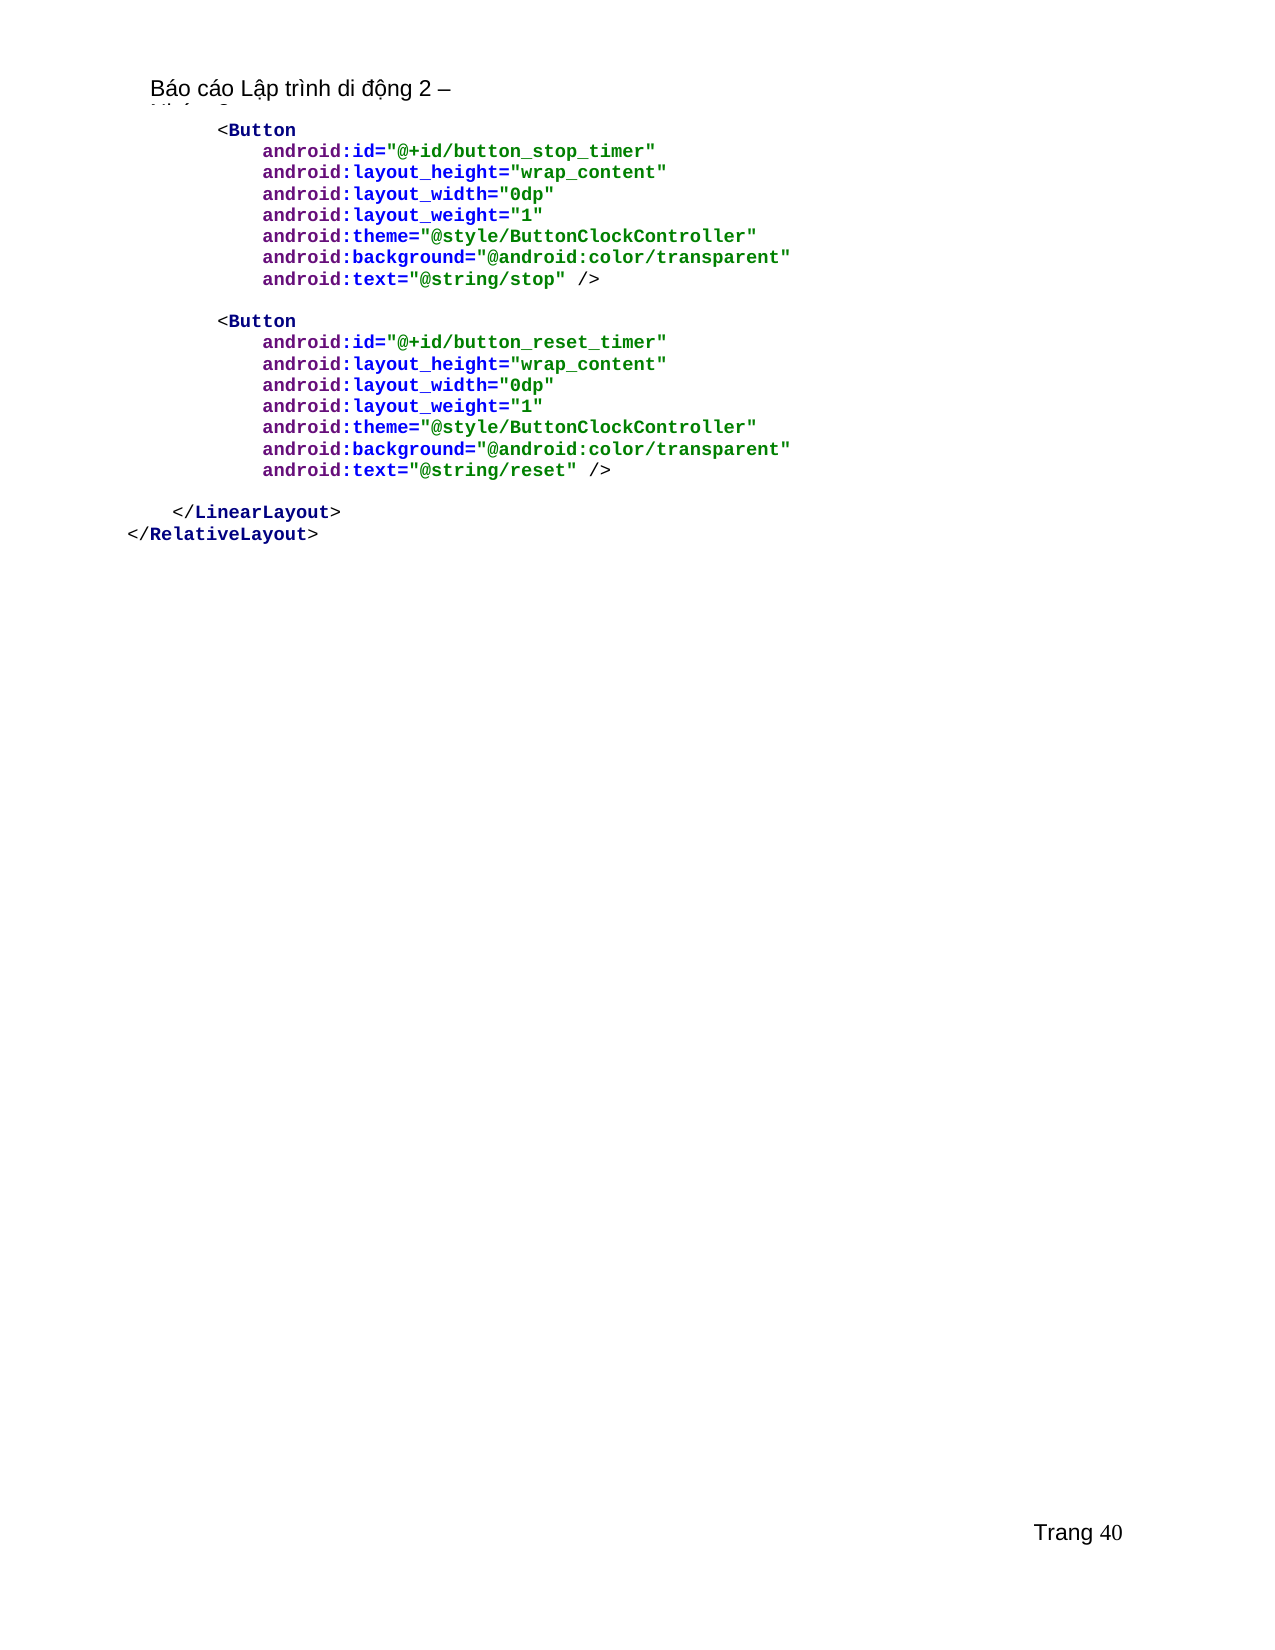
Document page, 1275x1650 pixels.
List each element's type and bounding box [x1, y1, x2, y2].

text [127, 121, 1187, 546]
